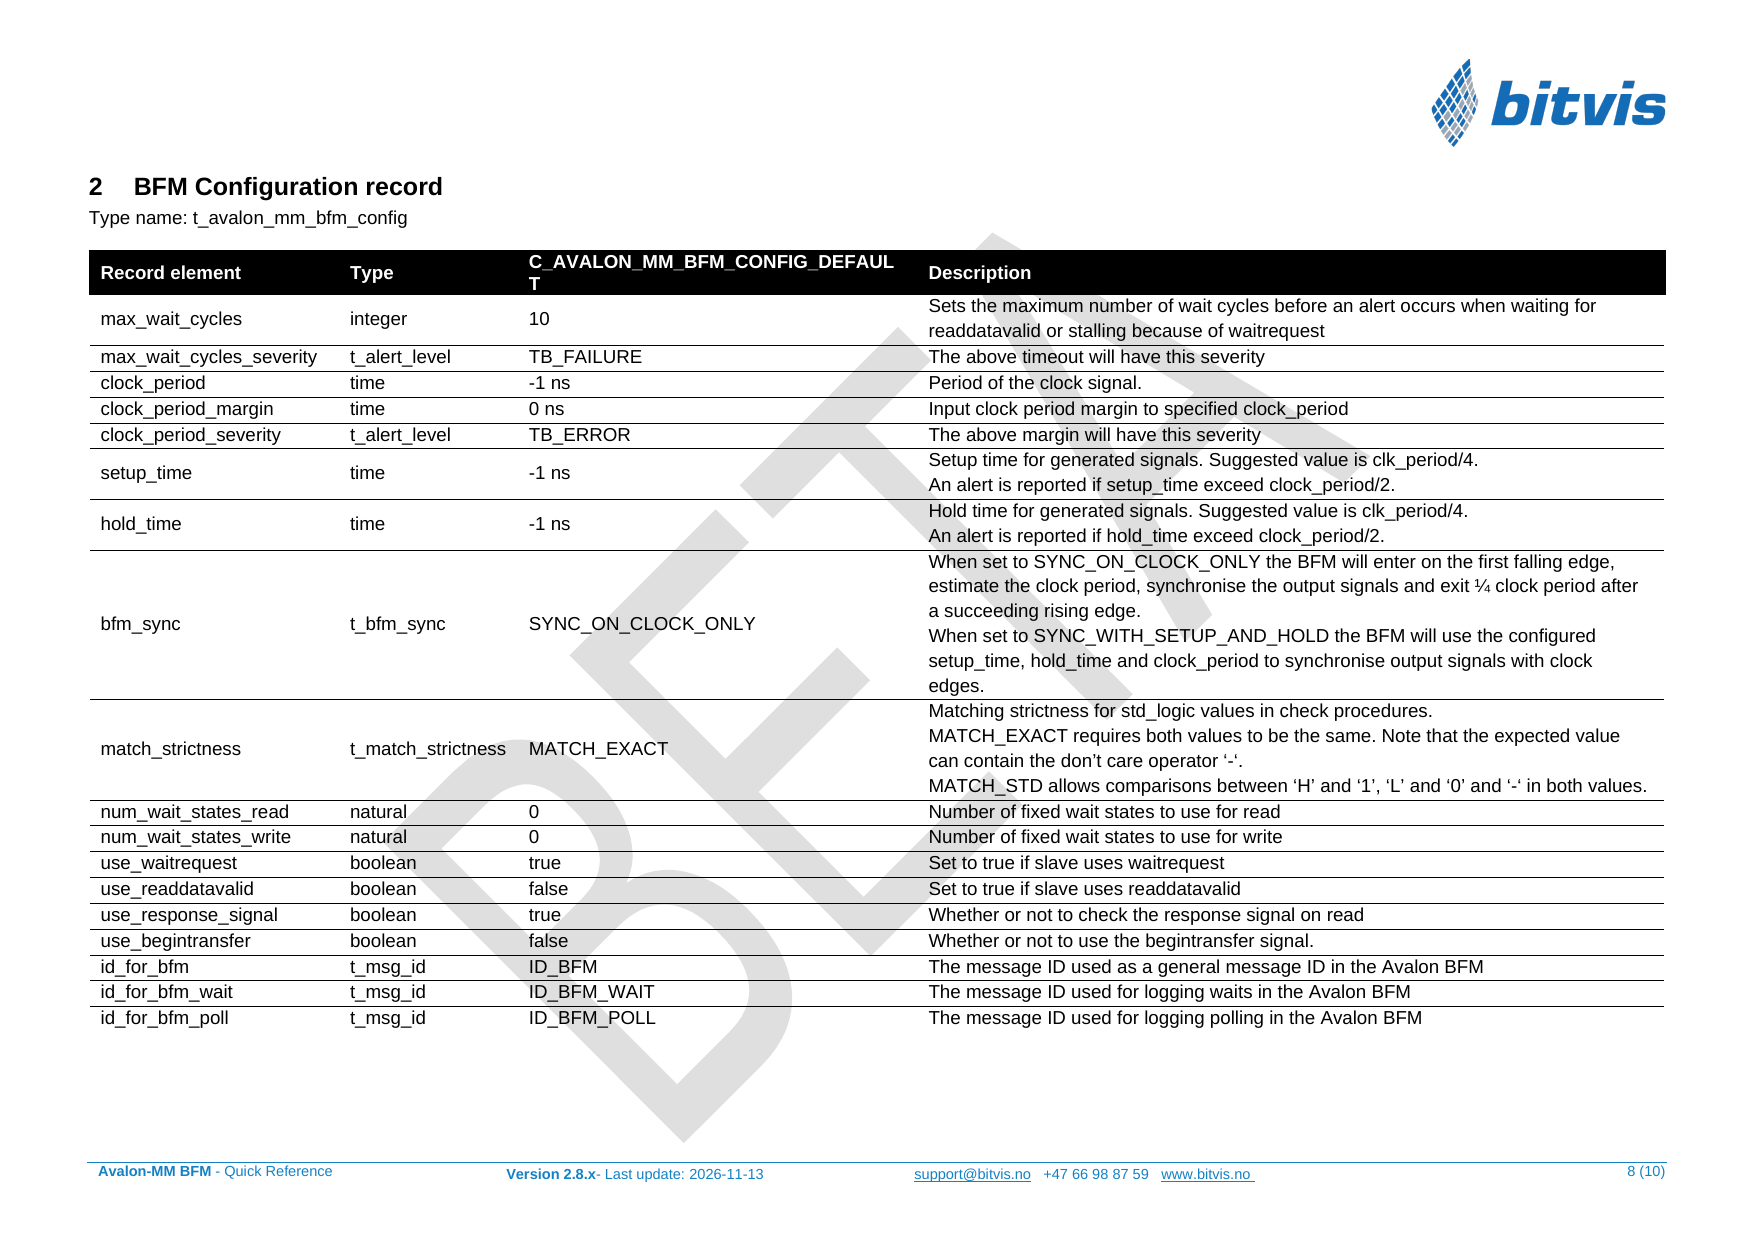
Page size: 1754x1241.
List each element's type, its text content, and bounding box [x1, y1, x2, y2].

table_cell 0 [518, 826, 917, 851]
table_cell max_wait_cycles [89, 295, 338, 345]
table_cell use_readdatavalid [89, 877, 338, 903]
table_cell boolean [339, 930, 517, 954]
table_cell clock_period [89, 371, 338, 397]
table_cell ID_BFM [518, 956, 917, 980]
table_cell TB_FAILURE [518, 346, 917, 371]
table_cell t_alert_level [339, 346, 517, 371]
table_cell boolean [339, 904, 517, 929]
table_cell time [339, 372, 517, 397]
table_cell time [339, 449, 517, 499]
table_cell The message ID used for logging polling in the Avalon BFM [917, 1006, 1665, 1032]
table_cell setup_time [89, 448, 338, 499]
table_cell match_strictness [89, 699, 338, 799]
table_cell true [518, 904, 917, 929]
table_cell integer [339, 295, 517, 345]
table_cell Set to true if slave uses waitrequest [917, 851, 1665, 877]
table_cell 0 ns [518, 398, 917, 422]
table_cell false [518, 878, 917, 903]
table_cell time [339, 398, 517, 422]
table_cell t_msg_id [339, 956, 517, 980]
table_cell time [339, 500, 517, 549]
table_cell ID_BFM_WAIT [518, 981, 917, 1006]
table_cell max_wait_cycles_severity [89, 345, 338, 371]
table_header Type [339, 251, 517, 294]
table_cell id_for_bfm_wait [89, 980, 338, 1006]
table_cell id_for_bfm_poll [89, 1006, 338, 1032]
table_cell The above timeout will have this severity [917, 345, 1665, 371]
table_cell hold_time [89, 499, 338, 549]
table_cell t_alert_level [339, 424, 517, 448]
text Type name: t_avalon_mm_bfm_config [88, 207, 1665, 228]
table_cell -1 ns [518, 449, 917, 499]
picture [1431, 59, 1666, 147]
table_cell Number of fixed wait states to use for read [917, 800, 1665, 825]
table_cell boolean [339, 852, 517, 877]
table_cell Number of fixed wait states to use for write [917, 825, 1665, 851]
table_cell 10 [518, 295, 917, 345]
table_header Record element [90, 251, 338, 294]
table_cell use_waitrequest [89, 851, 338, 877]
table_cell Period of the clock signal. [917, 371, 1665, 397]
table_cell The message ID used for logging waits in the Avalon BFM [917, 980, 1665, 1006]
table_cell num_wait_states_write [89, 825, 338, 851]
table_cell use_response_signal [89, 903, 338, 929]
subtitle BFM Configuration record [88, 172, 1665, 201]
table_cell false [518, 930, 917, 954]
table_cell boolean [339, 878, 517, 903]
table_cell When set to SYNC_ON_CLOCK_ONLY the BFM will enter on the first falling edge, estimate the clock period, synchronise the output signals and exit ¼ clock period after a succeeding rising edge. When set to SYNC_WITH_SETUP_AND_HOLD the BFM will use the configured setup_time, hold_time and clock_period to synchronise output signals with clock edges. [917, 550, 1665, 699]
table_cell natural [339, 826, 517, 851]
table_cell Setup time for generated signals. Suggested value is clk_period/4. An alert is reported if setup_time exceed clock_period/2. [917, 448, 1665, 499]
table_cell clock_period_severity [89, 423, 338, 448]
table_cell -1 ns [518, 372, 917, 397]
table_cell MATCH_EXACT [518, 700, 917, 799]
table_cell 0 [518, 801, 917, 825]
table_cell bfm_sync [89, 550, 338, 699]
table_cell ID_BFM_POLL [518, 1007, 917, 1032]
table_cell clock_period_margin [89, 397, 338, 422]
table_cell t_bfm_sync [339, 551, 517, 699]
table_cell t_msg_id [339, 981, 517, 1006]
table_cell id_for_bfm [89, 955, 338, 980]
table_cell use_begintransfer [89, 929, 338, 954]
table_cell natural [339, 801, 517, 825]
table_cell Input clock period margin to specified clock_period [917, 397, 1665, 422]
table_cell TB_ERROR [518, 424, 917, 448]
table_cell Matching strictness for std_logic values in check procedures. MATCH_EXACT requires both values to be the same. Note that the expected value can contain the don’t care operator ‘-‘. MATCH_STD allows comparisons between ‘H’ and ‘1’, ‘L’ and ‘0’ and ‘-‘ in both values. [917, 699, 1665, 799]
table_cell Whether or not to use the begintransfer signal. [917, 929, 1665, 954]
table_cell The above margin will have this severity [917, 423, 1665, 448]
table_cell The message ID used as a general message ID in the Avalon BFM [917, 955, 1665, 980]
table_cell t_match_strictness [339, 700, 517, 799]
table_cell Whether or not to check the response signal on read [917, 903, 1665, 929]
table_cell SYNC_ON_CLOCK_ONLY [518, 551, 917, 699]
table_header Description [918, 251, 1664, 294]
table_cell t_msg_id [339, 1007, 517, 1032]
table_cell num_wait_states_read [89, 800, 338, 825]
table_cell -1 ns [518, 500, 917, 549]
table_cell true [518, 852, 917, 877]
table_cell Hold time for generated signals. Suggested value is clk_period/4. An alert is reported if hold_time exceed clock_period/2. [917, 499, 1665, 549]
table_header C_AVALON_MM_BFM_CONFIG_DEFAULT [518, 251, 917, 294]
table_cell Set to true if slave uses readdatavalid [917, 877, 1665, 903]
table_cell Sets the maximum number of wait cycles before an alert occurs when waiting for readdatavalid or stalling because of waitrequest [917, 295, 1665, 345]
